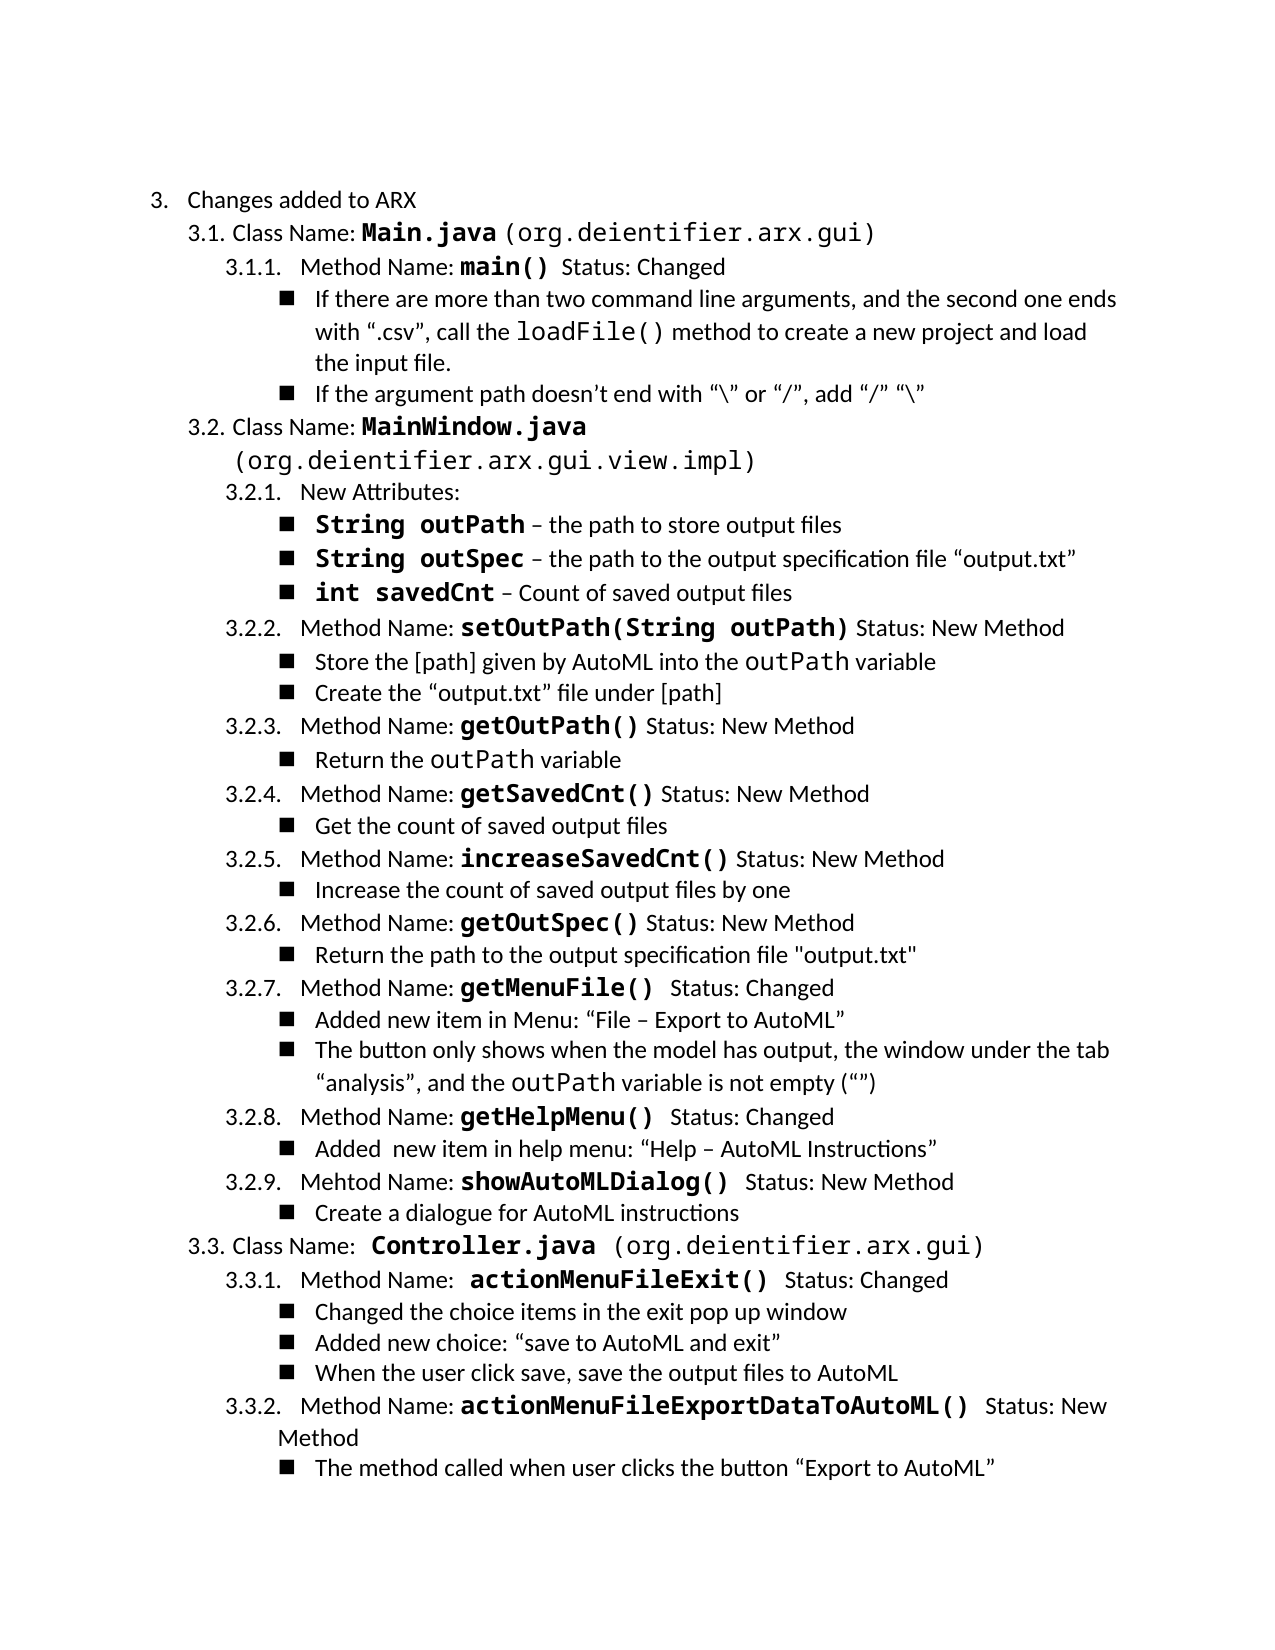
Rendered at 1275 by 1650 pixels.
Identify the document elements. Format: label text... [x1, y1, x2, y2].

list Changes added to ARX [150, 184, 1125, 214]
list Get the count of saved output files [277, 810, 1125, 841]
list Store the [path] given by AutoML into the outPath variable [277, 643, 1125, 677]
list The button only shows when the model has output, the window under the tab “analysis”, and the outPath variable is not empty (“”) [277, 1034, 1125, 1099]
list String outPath – the path to store output files [277, 507, 1125, 541]
list Class Name: Controller.java (org.deientifier.arx.gui) [187, 1228, 1125, 1262]
list Method Name: setOutPath(String outPath) Status: New Method [225, 609, 1125, 643]
list Added new item in help menu: “Help – AutoML Instructions” [277, 1133, 1125, 1163]
list The method called when user clicks the button “Export to AutoML” [277, 1452, 1125, 1483]
list If there are more than two command line arguments, and the second one ends with “.csv”, call the loadFile() method to create a new project and load the input file. [277, 283, 1125, 378]
list When the user click save, save the output files to AutoML [277, 1357, 1125, 1388]
list Mehtod Name: showAutoMLDialog() Status: New Method [225, 1163, 1125, 1197]
list String outSpec – the path to the output specification file “output.txt” [277, 541, 1125, 575]
list Create the “output.txt” file under [path] [277, 677, 1125, 708]
list Method Name: getMenuFile() Status: Changed [225, 970, 1125, 1004]
list Method Name: getSavedCnt() Status: New Method [225, 776, 1125, 810]
list Class Name: Main.java (org.deientifier.arx.gui) [187, 214, 1125, 249]
list Return the outPath variable [277, 742, 1125, 776]
list Class Name: MainWindow.java (org.deientifier.arx.gui.view.impl) [187, 408, 1125, 476]
list Method Name: actionMenuFileExportDataToAutoML() Status: New Method [225, 1388, 1125, 1452]
list Method Name: getOutPath() Status: New Method [225, 708, 1125, 742]
list Create a dialogue for AutoML instructions [277, 1197, 1125, 1228]
list Method Name: actionMenuFileExit() Status: Changed [225, 1262, 1125, 1296]
list Added new item in Menu: “File – Export to AutoML” [277, 1004, 1125, 1034]
list int savedCnt – Count of saved output files [277, 575, 1125, 609]
list Increase the count of saved output files by one [277, 874, 1125, 905]
list If the argument path doesn’t end with “\” or “/”, add “/” “\” [277, 378, 1125, 408]
list Method Name: main() Status: Changed [225, 249, 1125, 283]
list Return the path to the output specification file "output.txt" [277, 939, 1125, 970]
list Added new choice: “save to AutoML and exit” [277, 1327, 1125, 1357]
list Changed the choice items in the exit pop up window [277, 1296, 1125, 1327]
list Method Name: increaseSavedCnt() Status: New Method [225, 841, 1125, 874]
list Method Name: getHelpMenu() Status: Changed [225, 1099, 1125, 1133]
list Method Name: getOutSpec() Status: New Method [225, 905, 1125, 939]
list New Attributes: [225, 476, 1125, 507]
